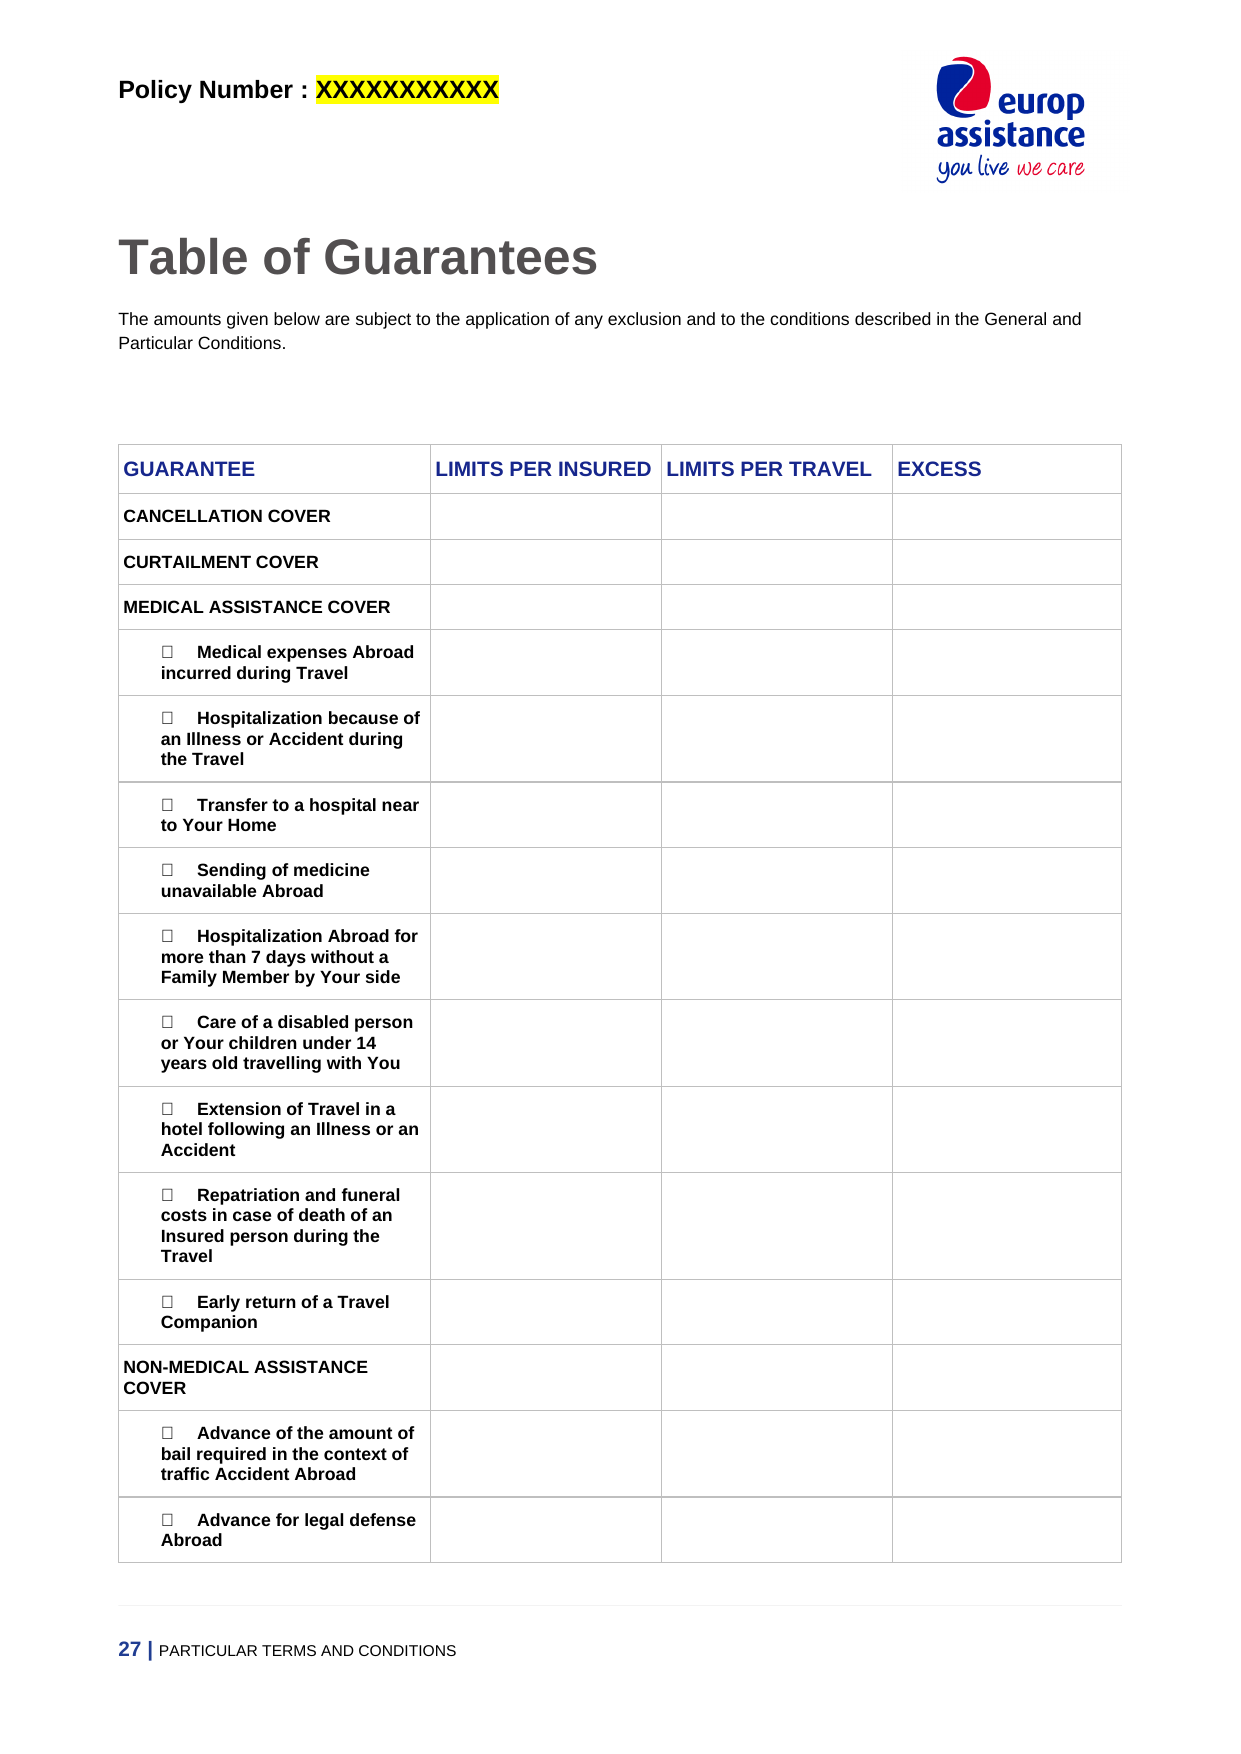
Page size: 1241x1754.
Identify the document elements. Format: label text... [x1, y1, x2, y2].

table_cell [662, 1345, 892, 1410]
table_cell  Transfer to a hospital near to Your Home [119, 783, 430, 847]
table_cell [662, 540, 892, 584]
table_cell [431, 1000, 661, 1086]
table_cell [662, 783, 892, 847]
table_cell [662, 585, 892, 629]
table_cell [893, 1411, 1121, 1496]
table_header LIMITS PER TRAVEL [662, 445, 892, 493]
table_cell [893, 585, 1121, 629]
table_cell [893, 1498, 1121, 1562]
picture [900, 50, 1130, 193]
table_cell CURTAILMENT COVER [119, 540, 430, 584]
table_cell [431, 1087, 661, 1172]
table_cell [431, 1173, 661, 1278]
table_cell  Advance for legal defense Abroad [119, 1498, 430, 1562]
table_cell [431, 1411, 661, 1496]
table_cell [893, 540, 1121, 584]
text The amounts given below are subject to the application of any exclusion and to the conditions described in the General and Particular Conditions. [118, 309, 1122, 353]
table_cell  Sending of medicine unavailable Abroad [119, 848, 430, 913]
table_cell  Hospitalization because of an Illness or Accident during the Travel [119, 696, 430, 781]
table_header GUARANTEE [119, 445, 430, 493]
table_cell  Medical expenses Abroad incurred during Travel [119, 630, 430, 695]
table_cell [662, 1411, 892, 1496]
table_cell [431, 540, 661, 584]
subtitle Table of Guarantees [118, 227, 1122, 285]
table_cell  Repatriation and funeral costs in case of death of an Insured person during the Travel [119, 1173, 430, 1278]
table_cell [893, 1280, 1121, 1344]
table_header EXCESS [893, 445, 1121, 493]
table_cell [431, 1280, 661, 1344]
table_cell [431, 494, 661, 538]
table_cell [431, 783, 661, 847]
table_cell  Advance of the amount of bail required in the context of traffic Accident Abroad [119, 1411, 430, 1496]
table_cell [431, 848, 661, 913]
table_cell NON-MEDICAL ASSISTANCE COVER [119, 1345, 430, 1410]
table_cell [662, 1173, 892, 1278]
table_cell [893, 1345, 1121, 1410]
table_cell [893, 848, 1121, 913]
table_cell CANCELLATION COVER [119, 494, 430, 538]
table_cell [431, 696, 661, 781]
table_cell  Extension of Travel in a hotel following an Illness or an Accident [119, 1087, 430, 1172]
table_cell [431, 585, 661, 629]
table_cell [893, 914, 1121, 999]
table_header LIMITS PER INSURED [431, 445, 661, 493]
table_cell [431, 914, 661, 999]
table_cell [431, 1345, 661, 1410]
table_cell  Early return of a Travel Companion [119, 1280, 430, 1344]
table_cell [893, 696, 1121, 781]
table_cell [893, 630, 1121, 695]
table_cell [893, 783, 1121, 847]
table_cell [893, 494, 1121, 538]
table_cell MEDICAL ASSISTANCE COVER [119, 585, 430, 629]
table_cell [662, 1280, 892, 1344]
table_cell  Care of a disabled person or Your children under 14 years old travelling with You [119, 1000, 430, 1086]
table_cell [893, 1087, 1121, 1172]
table_cell  Hospitalization Abroad for more than 7 days without a Family Member by Your side [119, 914, 430, 999]
table_cell [662, 696, 892, 781]
table_cell [431, 1498, 661, 1562]
table_cell [662, 1000, 892, 1086]
table_cell [662, 1498, 892, 1562]
table_cell [893, 1000, 1121, 1086]
table_cell [431, 630, 661, 695]
table_cell [662, 914, 892, 999]
table_cell [662, 630, 892, 695]
table_cell [893, 1173, 1121, 1278]
table_cell [662, 848, 892, 913]
table_cell [662, 494, 892, 538]
table_cell [662, 1087, 892, 1172]
